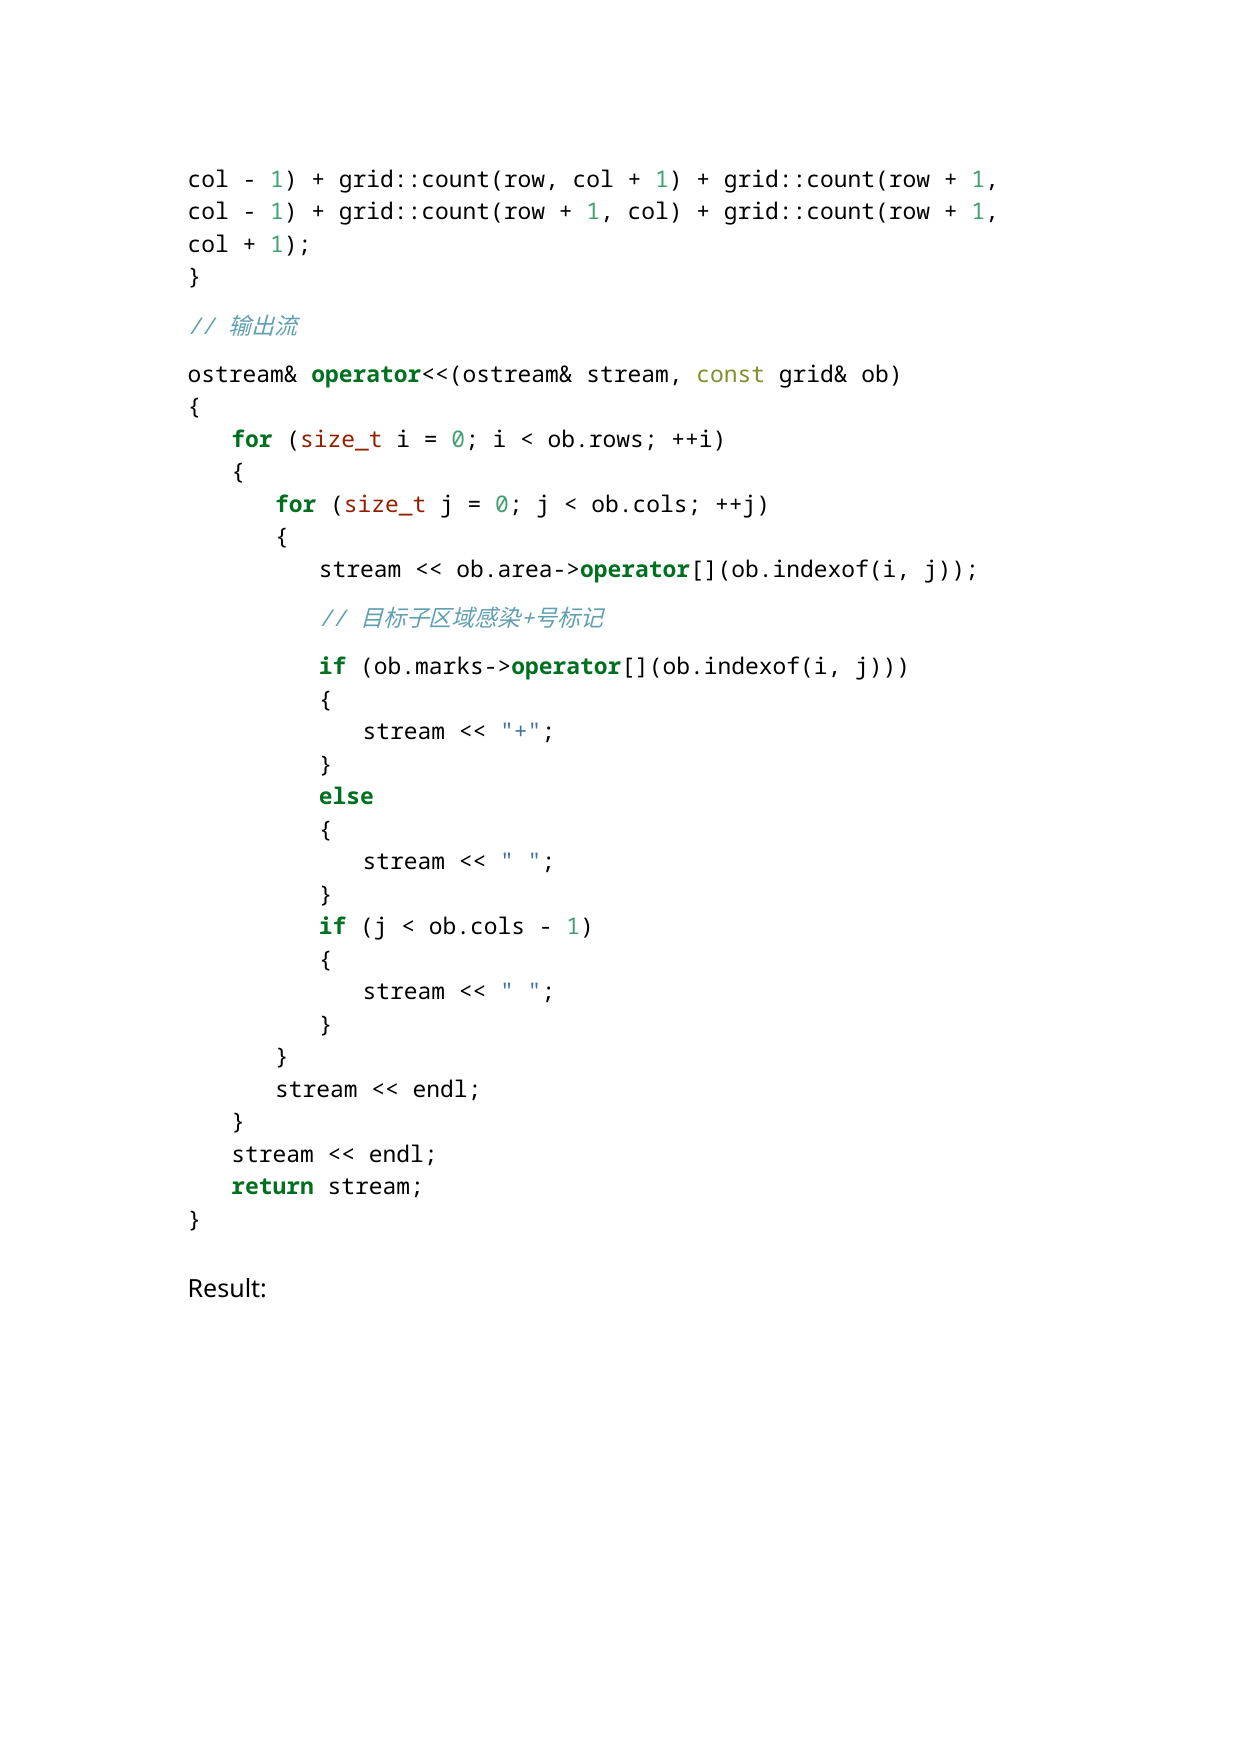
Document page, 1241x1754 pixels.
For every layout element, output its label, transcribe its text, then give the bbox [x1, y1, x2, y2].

text Result: [187, 1255, 1053, 1320]
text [187, 162, 1053, 1234]
